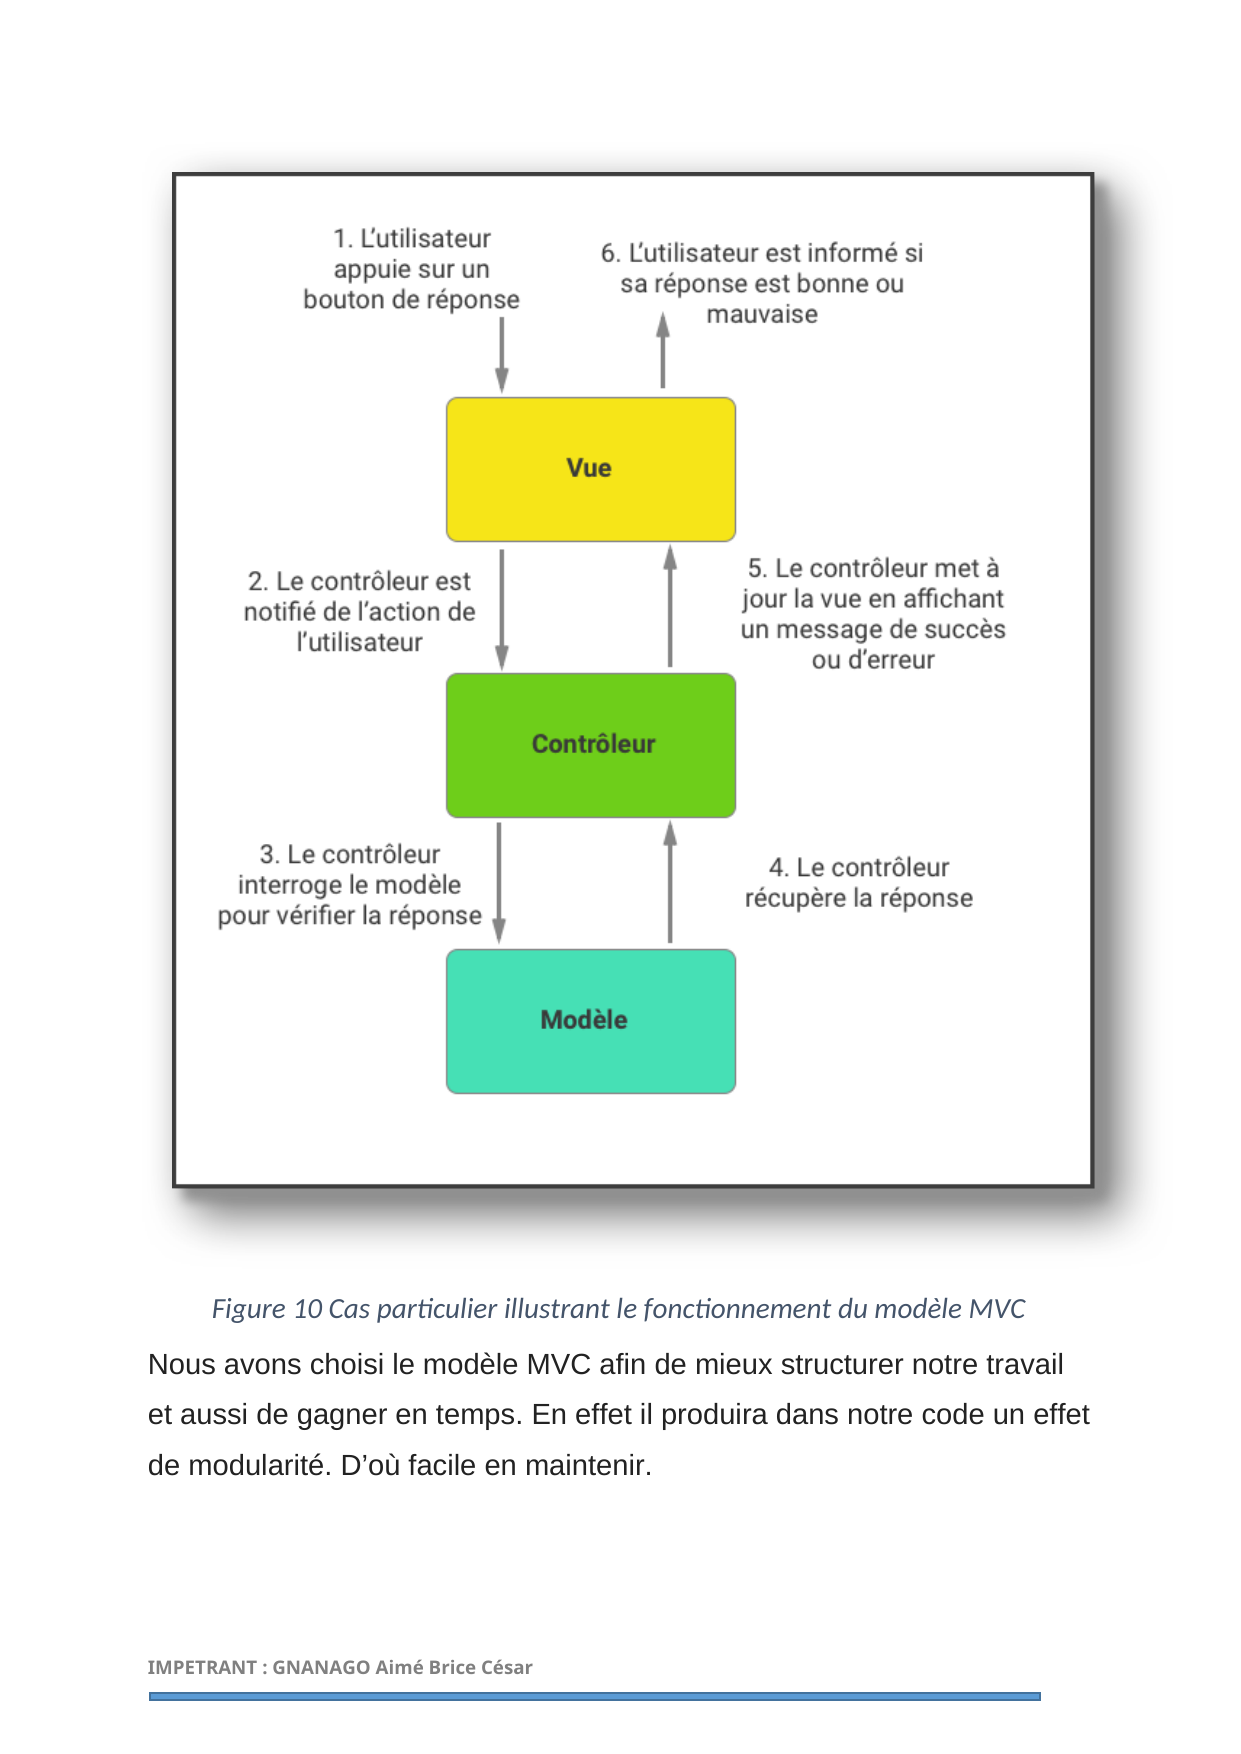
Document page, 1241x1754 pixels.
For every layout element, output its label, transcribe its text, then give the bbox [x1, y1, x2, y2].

text Figure 10 Cas particulier illustrant le fonctionnement du modèle MVC [148, 1291, 1092, 1326]
text Nous avons choisi le modèle MVC afin de mieux structurer notre travail et aussi de gagner en temps. En effet il produira dans notre code un effet de modularité. D’où facile en maintenir. [148, 1347, 1092, 1481]
picture [172, 172, 1118, 1212]
